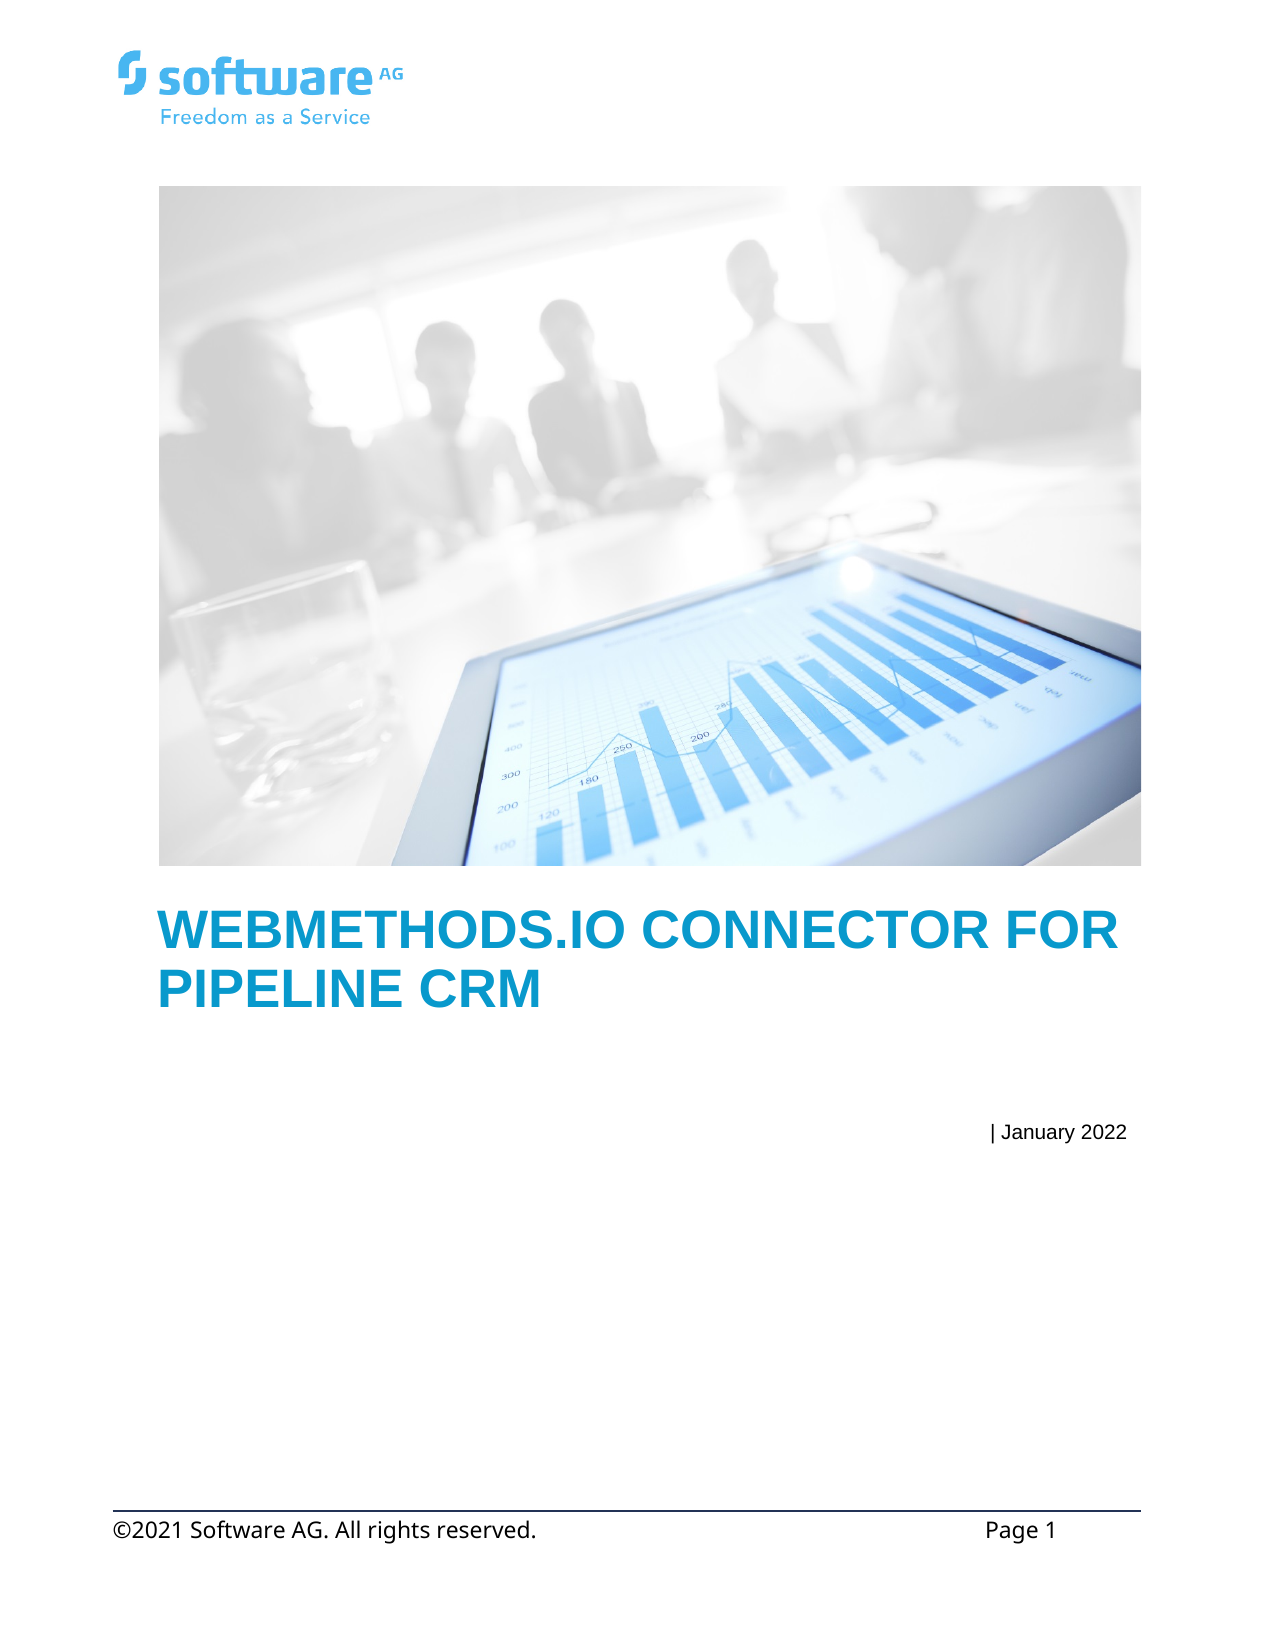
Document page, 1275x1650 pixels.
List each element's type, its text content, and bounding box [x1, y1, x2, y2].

picture [95, 30, 427, 149]
text | January 2022 [112, 1114, 1127, 1144]
picture [159, 186, 1142, 866]
text webMethods.io Connector for Pipeline CRM [157, 902, 1162, 1019]
